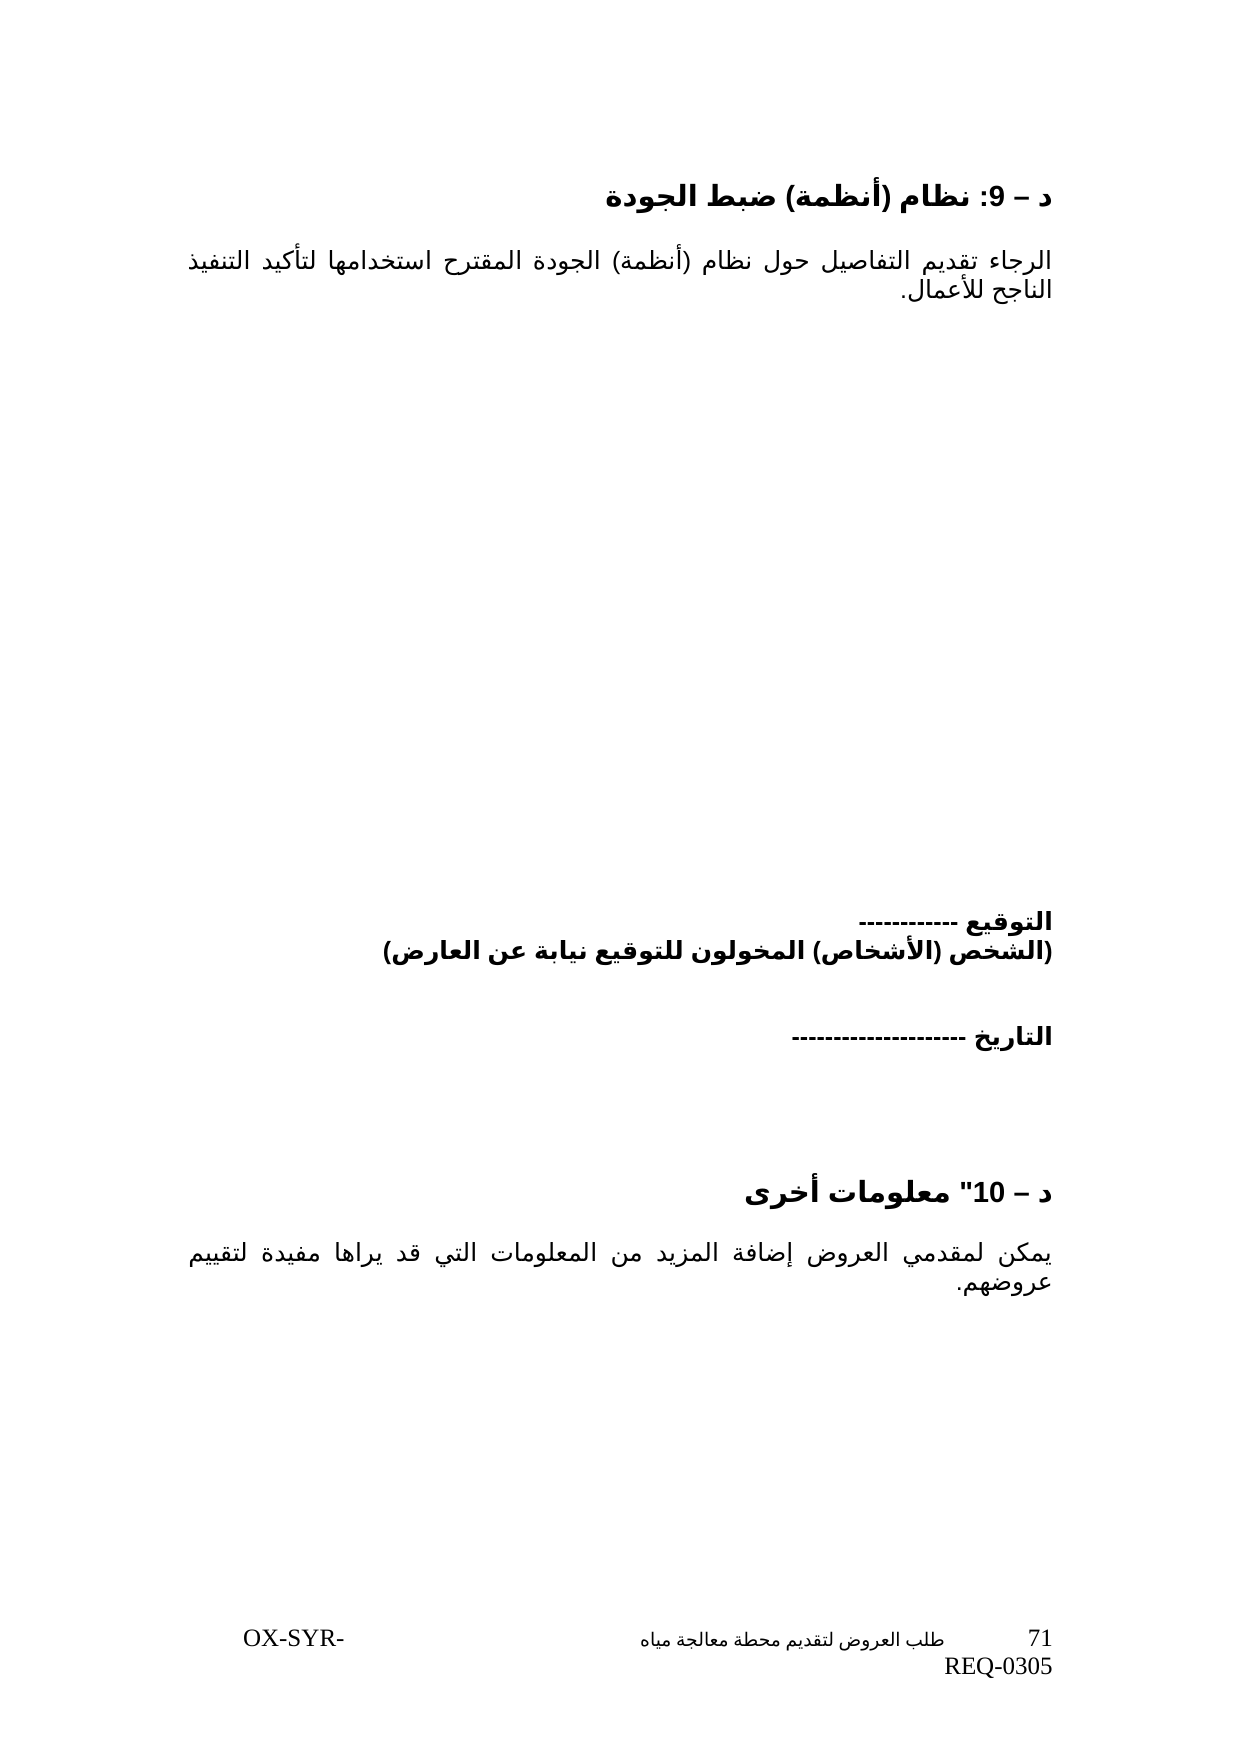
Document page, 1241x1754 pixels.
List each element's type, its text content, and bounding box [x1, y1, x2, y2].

text الرجاء تقديم التفاصيل حول نظام (أنظمة) الجودة المقترح استخدامها لتأكيد التنفيذ الناجح للأعمال. [187, 246, 1053, 303]
text يمكن لمقدمي العروض إضافة المزيد من المعلومات التي قد يراها مفيدة لتقييم عروضهم. [187, 1238, 1053, 1295]
text (الشخص (الأشخاص) المخولون للتوقيع نيابة عن العارض) [187, 936, 1053, 964]
text د – 10" معلومات أخرى [187, 1175, 1053, 1209]
text د – 9: نظام (أنظمة) ضبط الجودة [187, 179, 1053, 212]
text التاريخ --------------------- [187, 1022, 1053, 1051]
text التوقيع ------------ [187, 907, 1053, 936]
